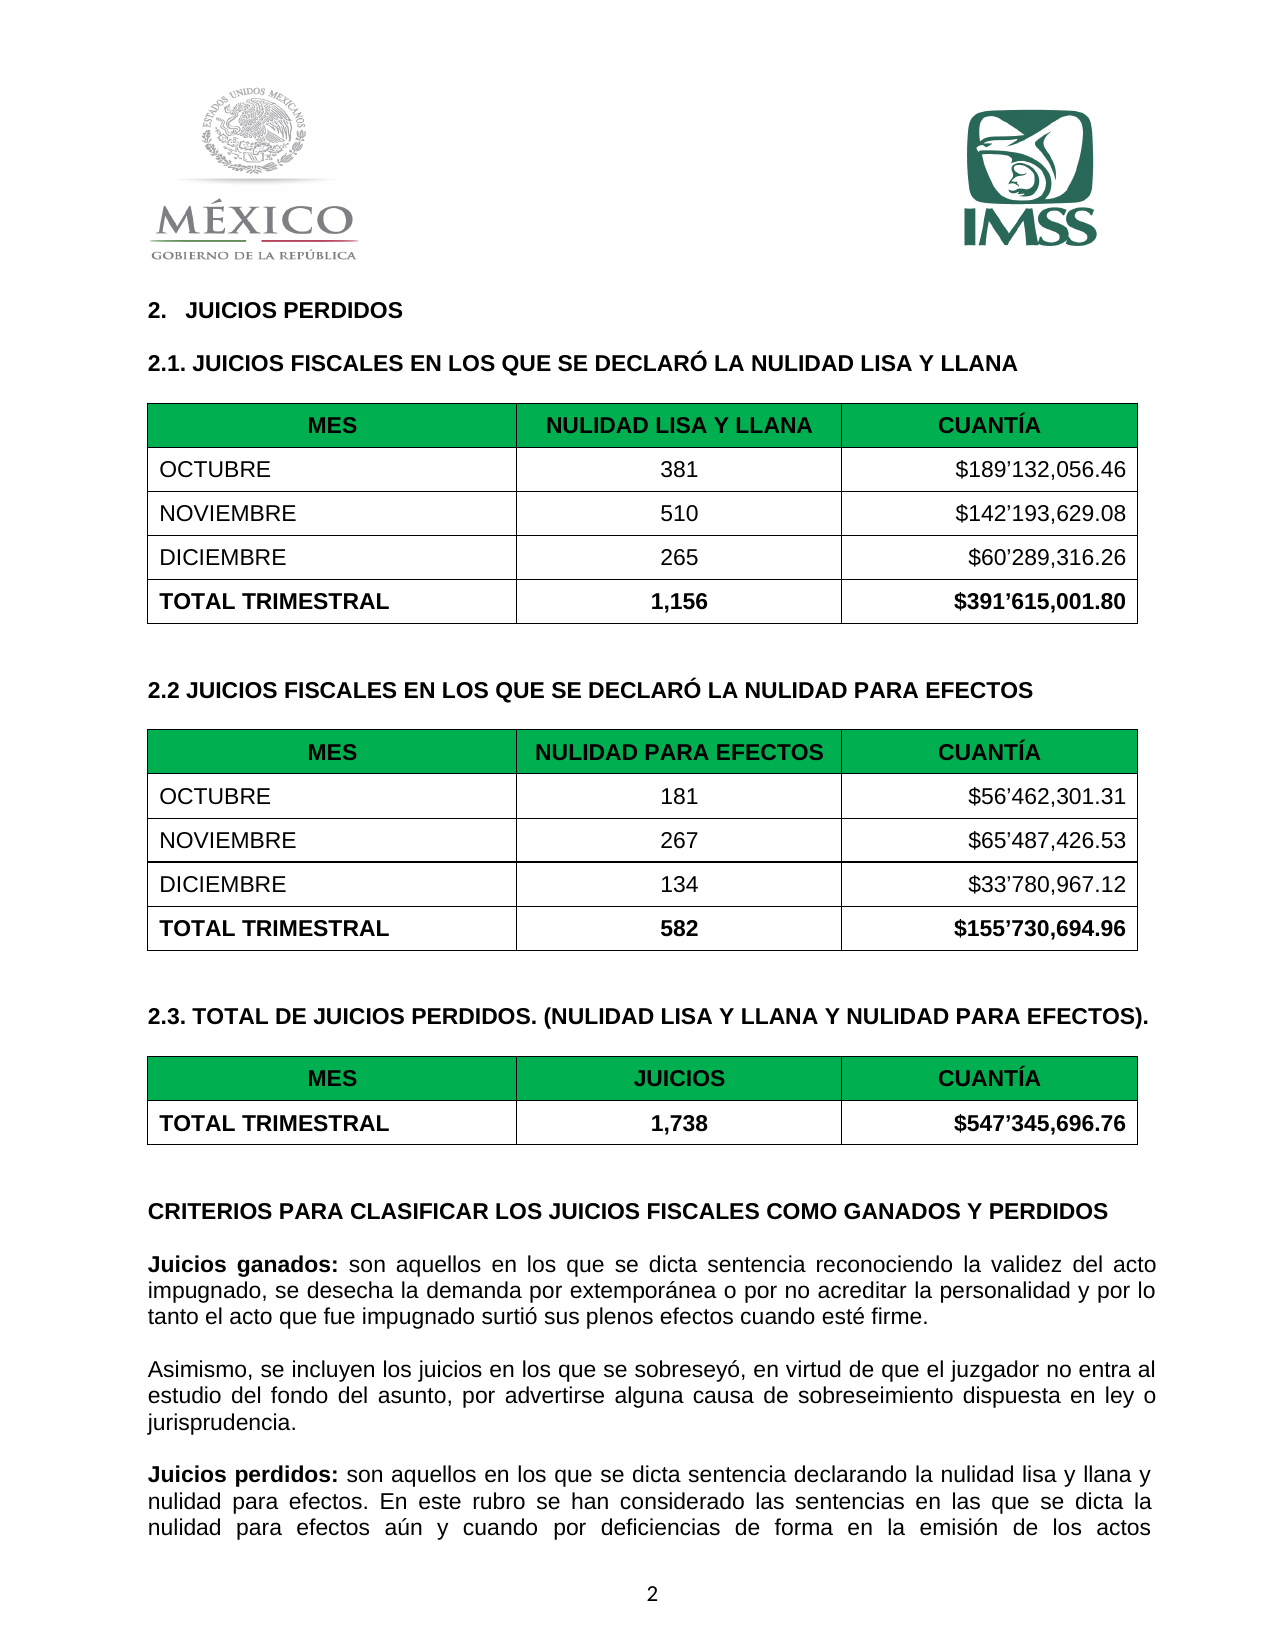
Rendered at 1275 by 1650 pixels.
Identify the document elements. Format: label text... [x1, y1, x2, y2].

text 2.1. JUICIOS FISCALES EN LOS QUE SE DECLARÓ LA NULIDAD LISA Y LLANA [148, 350, 1157, 376]
table_cell $142’193,629.08 [842, 492, 1137, 535]
table_cell $189’132,056.46 [842, 448, 1137, 491]
text Juicios ganados: son aquellos en los que se dicta sentencia reconociendo la validez del acto impugnado, se desecha la demanda por extemporánea o por no acreditar la personalidad y por lo tanto el acto que fue impugnado surtió sus plenos efectos cuando esté firme. [148, 1251, 1157, 1330]
table_cell $33’780,967.12 [842, 863, 1137, 906]
table_cell 181 [517, 774, 841, 817]
table_header CUANTÍA [842, 404, 1137, 447]
table_cell 582 [517, 907, 841, 949]
table_header MES [148, 404, 516, 447]
table_header NULIDAD LISA Y LLANA [517, 404, 841, 447]
table_cell 381 [517, 448, 841, 491]
table_cell TOTAL TRIMESTRAL [148, 1101, 516, 1144]
table_cell 134 [517, 863, 841, 906]
table_cell $56’462,301.31 [842, 774, 1137, 817]
table_cell 510 [517, 492, 841, 535]
table_cell NOVIEMBRE [148, 492, 516, 535]
table_header CUANTÍA [842, 1057, 1137, 1100]
table_cell $547’345,696.76 [842, 1101, 1137, 1144]
table_cell OCTUBRE [148, 774, 516, 817]
table_cell $60’289,316.26 [842, 536, 1137, 579]
table_header MES [148, 1057, 516, 1100]
table_cell TOTAL TRIMESTRAL [148, 580, 516, 623]
table_cell DICIEMBRE [148, 863, 516, 906]
table_cell $155’730,694.96 [842, 907, 1137, 949]
table_cell 267 [517, 819, 841, 861]
table_cell TOTAL TRIMESTRAL [148, 907, 516, 949]
table_header CUANTÍA [842, 730, 1137, 773]
table_cell OCTUBRE [148, 448, 516, 491]
table_cell 1,156 [517, 580, 841, 623]
table_cell $391’615,001.80 [842, 580, 1137, 623]
table_header NULIDAD PARA EFECTOS [517, 730, 841, 773]
text Asimismo, se incluyen los juicios en los que se sobreseyó, en virtud de que el juzgador no entra al estudio del fondo del asunto, por advertirse alguna causa de sobreseimiento dispuesta en ley o jurisprudencia. [148, 1356, 1157, 1435]
text 2.3. TOTAL DE JUICIOS PERDIDOS. (NULIDAD LISA Y LLANA Y NULIDAD PARA EFECTOS). [148, 1003, 1157, 1030]
list JUICIOS PERDIDOS [148, 297, 1157, 323]
table_cell NOVIEMBRE [148, 819, 516, 861]
picture [59, 73, 1134, 271]
text 2.2 JUICIOS FISCALES EN LOS QUE SE DECLARÓ LA NULIDAD PARA EFECTOS [148, 677, 1152, 703]
text CRITERIOS PARA CLASIFICAR LOS JUICIOS FISCALES COMO GANADOS Y PERDIDOS [148, 1198, 1157, 1224]
table_header MES [148, 730, 516, 773]
table_cell 265 [517, 536, 841, 579]
table_header JUICIOS [517, 1057, 841, 1100]
table_cell DICIEMBRE [148, 536, 516, 579]
table_cell $65’487,426.53 [842, 819, 1137, 861]
table_cell 1,738 [517, 1101, 841, 1144]
